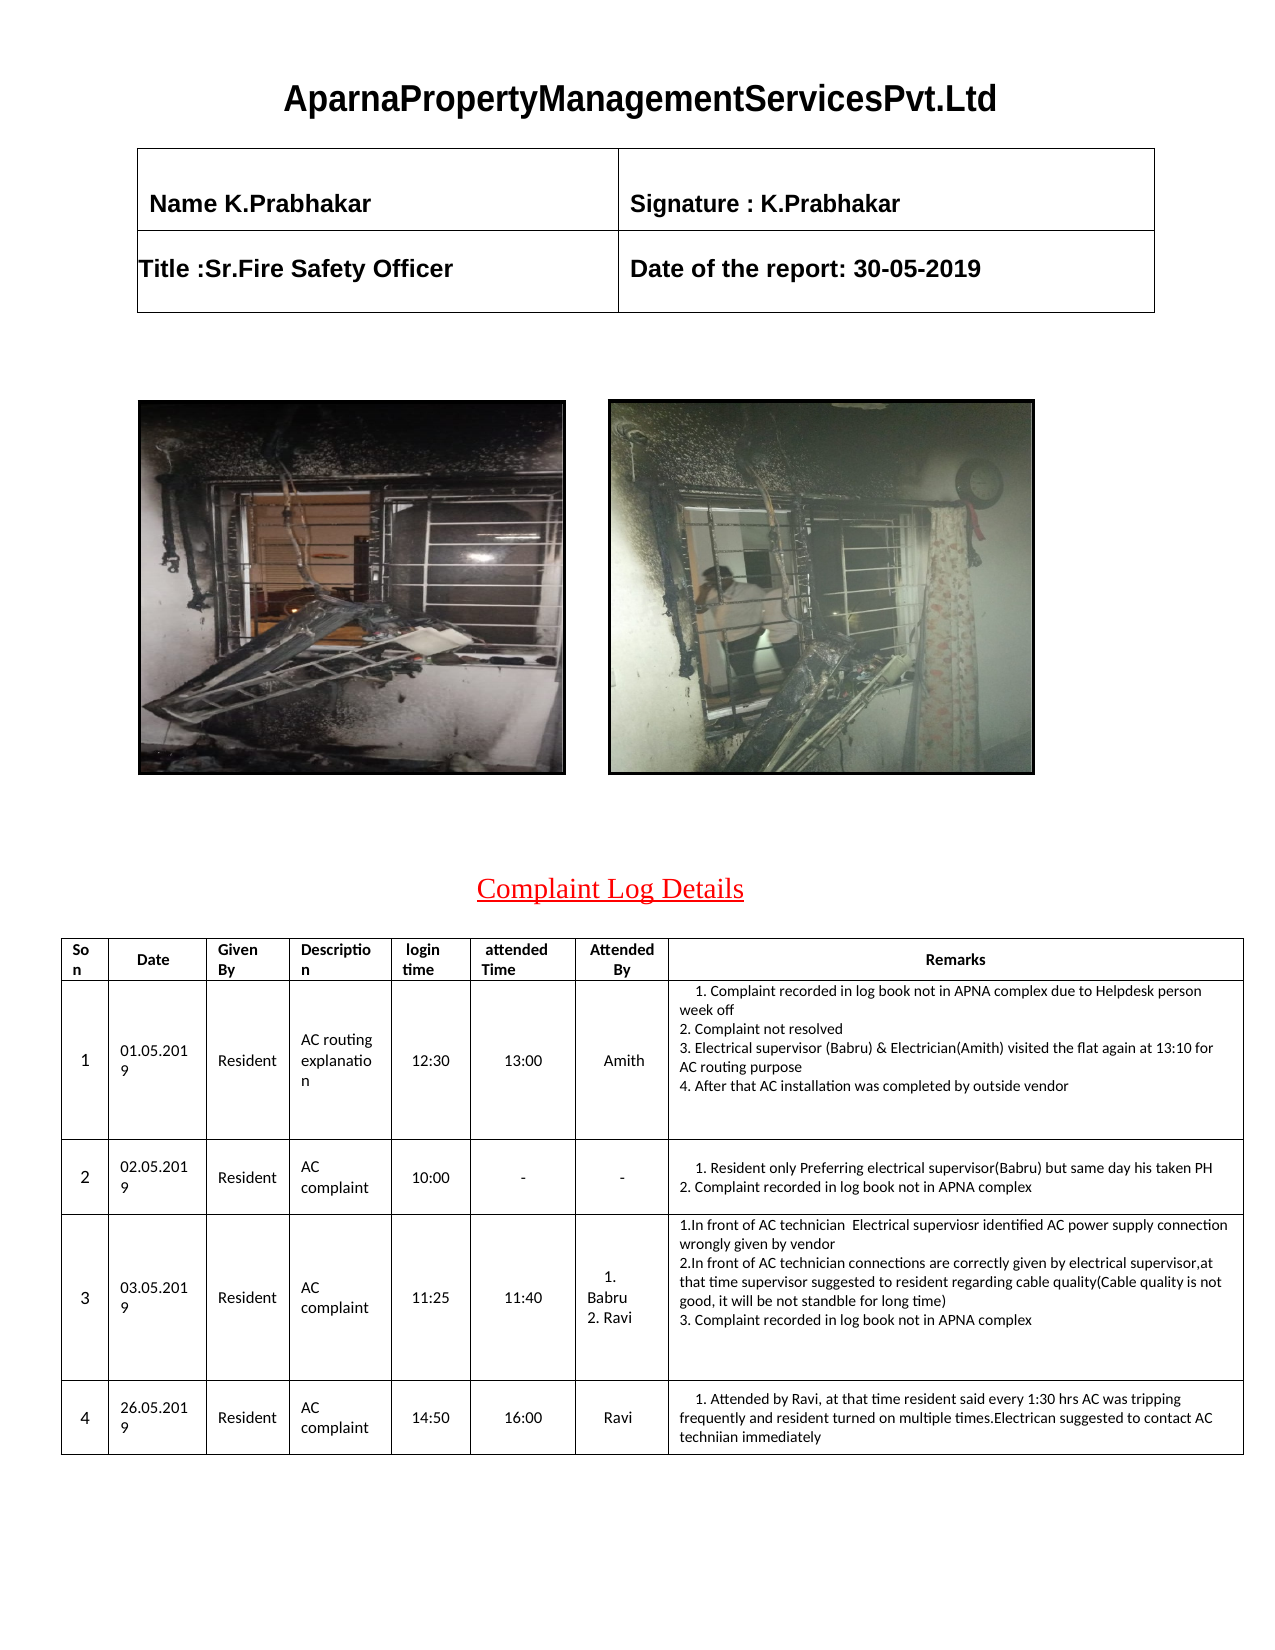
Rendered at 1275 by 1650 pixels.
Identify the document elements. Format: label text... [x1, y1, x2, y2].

table_cell 1. Attended by Ravi, at that time resident said every 1:30 hrs AC was tripping frequently and resident turned on multiple times.Electrican suggested to contact AC techniian immediately [669, 1381, 1243, 1454]
table_header Attended By [576, 939, 668, 980]
text Complaint Log Details [137, 871, 1167, 905]
table_cell Resident [207, 981, 289, 1139]
table_header attended Time [471, 939, 575, 980]
table_cell 4 [62, 1381, 108, 1454]
table_cell 11:25 [392, 1215, 470, 1380]
table_cell AC complaint [290, 1140, 391, 1214]
table_cell AC complaint [290, 1381, 391, 1454]
table_cell AC routing explanation [290, 981, 391, 1139]
table_cell Resident [207, 1140, 289, 1214]
table_header Son [62, 939, 108, 980]
table_cell 1. Complaint recorded in log book not in APNA complex due to Helpdesk person week off 2. Complaint not resolved 3. Electrical supervisor (Babru) & Electrician(Amith) visited the flat again at 13:10 for AC routing purpose 4. After that AC installation was completed by outside vendor [669, 981, 1243, 1139]
table_cell 02.05.2019 [109, 1140, 206, 1214]
table_header Date [109, 939, 206, 980]
table_cell Name K.Prabhakar [138, 149, 618, 229]
table_header Given By [207, 939, 289, 980]
table_cell Resident [207, 1215, 289, 1380]
table_cell 3 [62, 1215, 108, 1380]
picture [611, 403, 1032, 772]
table_cell Ravi [576, 1381, 668, 1454]
table_cell - [471, 1140, 575, 1214]
table_cell 2 [62, 1140, 108, 1214]
table_cell Resident [207, 1381, 289, 1454]
table_cell 11:40 [471, 1215, 575, 1380]
table_cell Title :Sr.Fire Safety Officer [138, 231, 618, 312]
table_cell 12:30 [392, 981, 470, 1139]
table_cell 26.05.2019 [109, 1381, 206, 1454]
table_header login time [392, 939, 470, 980]
table_cell 1.In front of AC technician Electrical superviosr identified AC power supply connection wrongly given by vendor 2.In front of AC technician connections are correctly given by electrical supervisor,at that time supervisor suggested to resident regarding cable quality(Cable quality is not good, it will be not standble for long time) 3. Complaint recorded in log book not in APNA complex [669, 1215, 1243, 1380]
table_cell Date of the report: 30-05-2019 [619, 231, 1154, 312]
table_cell 1. Resident only Preferring electrical supervisor(Babru) but same day his taken PH 2. Complaint recorded in log book not in APNA complex [669, 1140, 1243, 1214]
picture [141, 404, 563, 772]
table_cell - [576, 1140, 668, 1214]
table_cell 01.05.2019 [109, 981, 206, 1139]
table_cell 1. Babru 2. Ravi [576, 1215, 668, 1380]
table_cell 03.05.2019 [109, 1215, 206, 1380]
table_cell Signature : K.Prabhakar [619, 149, 1154, 229]
table_cell 10:00 [392, 1140, 470, 1214]
table_cell 13:00 [471, 981, 575, 1139]
table_cell 16:00 [471, 1381, 575, 1454]
table_cell AC complaint [290, 1215, 391, 1380]
table_cell 1 [62, 981, 108, 1139]
table_header Description [290, 939, 391, 980]
table_cell Amith [576, 981, 668, 1139]
table_cell 14:50 [392, 1381, 470, 1454]
table_header Remarks [669, 939, 1243, 980]
